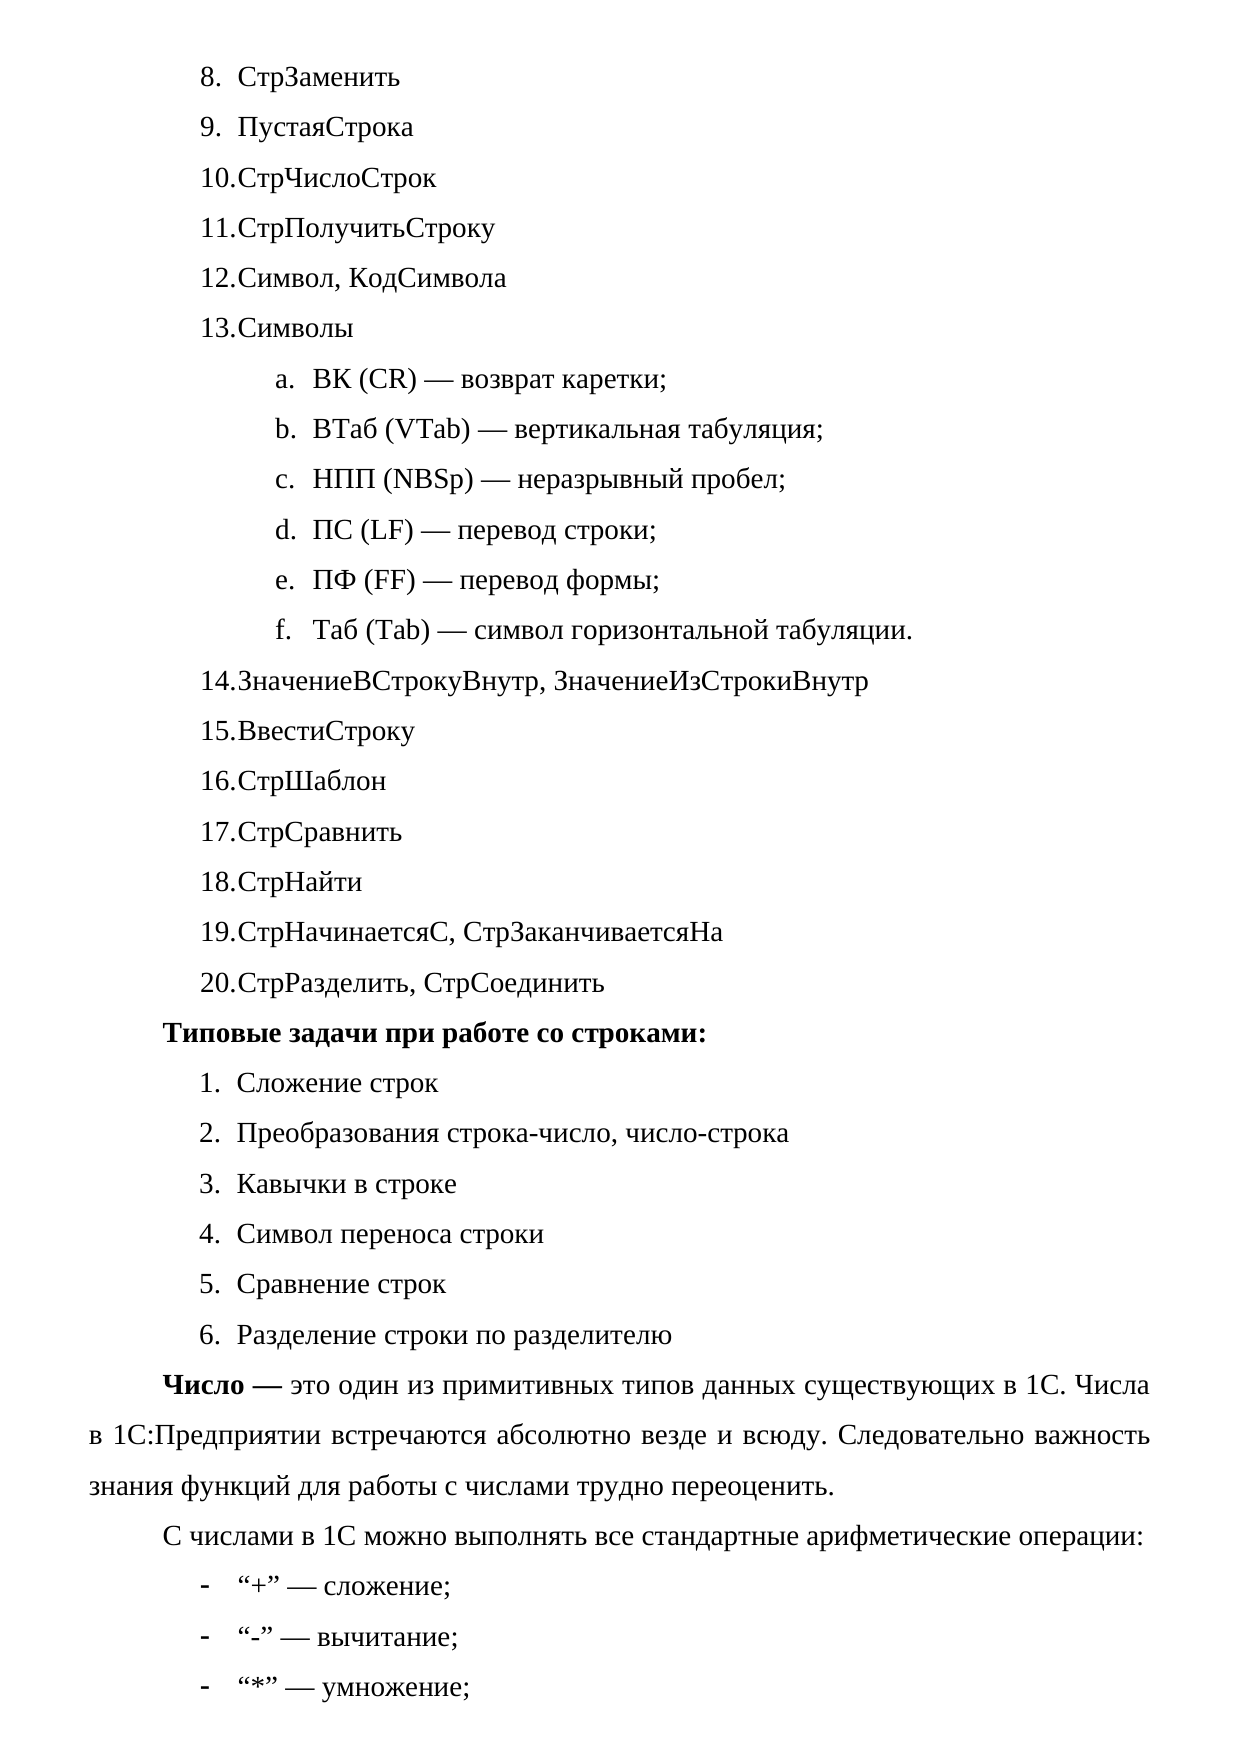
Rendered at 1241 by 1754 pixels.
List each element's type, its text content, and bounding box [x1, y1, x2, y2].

list СтрНачинаетсяС, СтрЗаканчиваетсяНа [200, 914, 1152, 948]
list “-” — вычитание; [200, 1619, 1152, 1652]
text Типовые задачи при работе со строками: [89, 1015, 1152, 1048]
list СтрЗаменить [200, 59, 1152, 93]
list Сравнение строк [199, 1267, 1152, 1300]
list СтрПолучитьСтроку [200, 210, 1152, 243]
list СтрНайти [200, 864, 1152, 898]
list ВТаб (VTab) — вертикальная табуляция; [275, 411, 1152, 445]
list ПС (LF) — перевод строки; [275, 512, 1152, 545]
text Число — это один из примитивных типов данных существующих в 1С. Числа в 1С:Предприятии встречаются абсолютно везде и всюду. Следовательно важность знания функций для работы с числами трудно переоценить. [89, 1367, 1152, 1501]
list Символ, КодСимвола [200, 260, 1152, 294]
list “+” — сложение; [200, 1568, 1152, 1602]
list ВвестиСтроку [200, 713, 1152, 747]
list СтрШаблон [200, 763, 1152, 797]
list ПФ (FF) — перевод формы; [275, 562, 1152, 596]
list Сложение строк [199, 1065, 1152, 1099]
list Таб (Tab) — символ горизонтальной табуляции. [275, 612, 1152, 646]
list СтрСравнить [200, 814, 1152, 847]
list Преобразования строка-число, число-строка [199, 1116, 1152, 1149]
list СтрРазделить, СтрСоединить [200, 965, 1152, 998]
list ВК (CR) — возврат каретки; [275, 361, 1152, 394]
text С числами в 1С можно выполнять все стандартные арифметические операции: [89, 1518, 1152, 1552]
list “*” — умножение; [200, 1669, 1152, 1703]
list СтрЧислоСтрок [200, 160, 1152, 193]
list Символ переноса строки [199, 1216, 1152, 1250]
list Кавычки в строке [199, 1166, 1152, 1199]
list ПустаяСтрока [200, 109, 1152, 143]
list Разделение строки по разделителю [199, 1317, 1152, 1350]
list ЗначениеВСтрокуВнутр, ЗначениеИзСтрокиВнутр [200, 663, 1152, 696]
list Символы [200, 311, 1152, 344]
list НПП (NBSp) — неразрывный пробел; [275, 462, 1152, 495]
